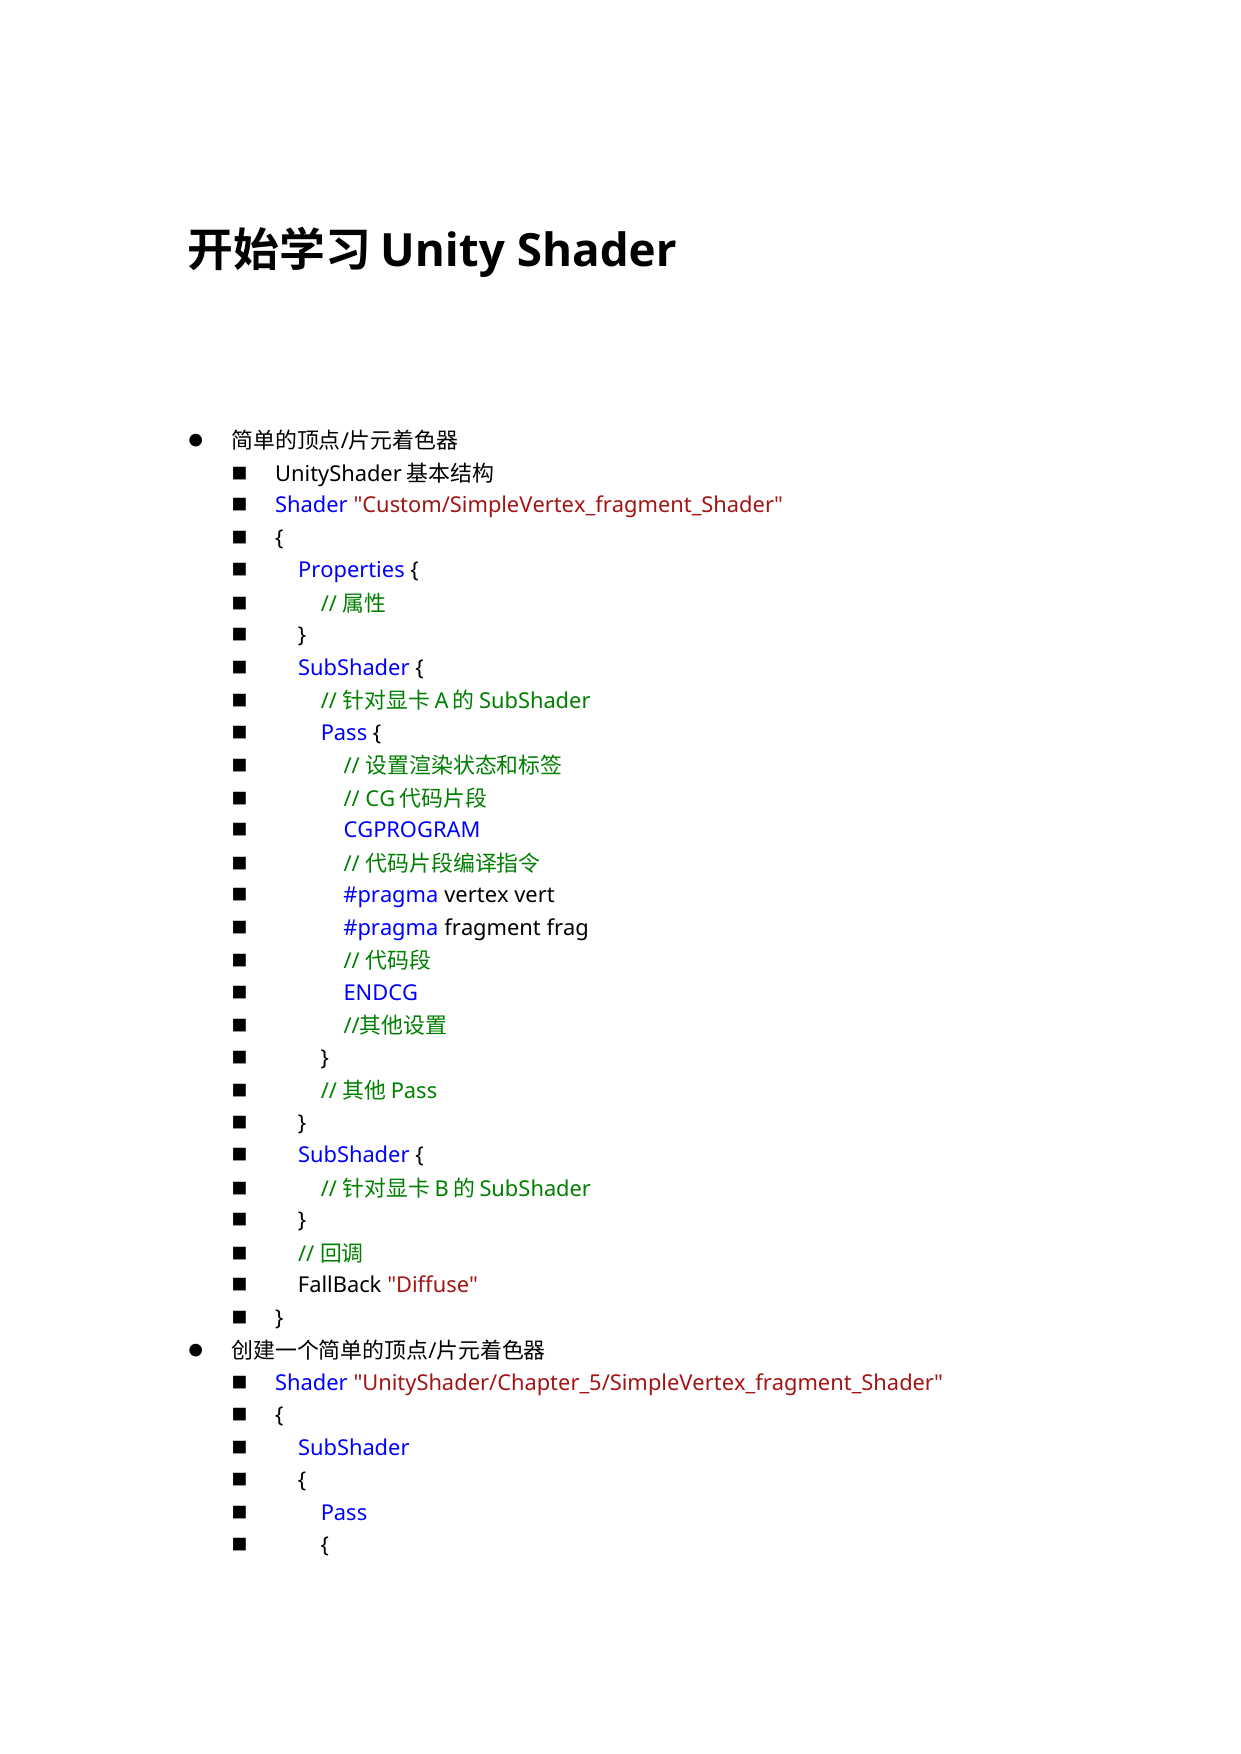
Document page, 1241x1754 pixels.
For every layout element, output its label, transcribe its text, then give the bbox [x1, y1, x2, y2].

list //其他设置 [231, 1008, 1053, 1041]
list // 代码段 [231, 943, 1053, 976]
list UnityShader基本结构 [231, 456, 1053, 488]
list { [231, 521, 1053, 553]
list ENDCG [231, 976, 1053, 1008]
list Shader "UnityShader/Chapter_5/SimpleVertex_fragment_Shader" [231, 1366, 1053, 1398]
list // 代码片段编译指令 [231, 846, 1053, 878]
list // 针对显卡A的SubShader [231, 683, 1053, 716]
list #pragma fragment frag [231, 911, 1053, 943]
list // CG代码片段 [231, 781, 1053, 813]
list // 设置渲染状态和标签 [231, 748, 1053, 781]
list } [231, 1106, 1053, 1138]
list } [231, 1301, 1053, 1333]
list SubShader { [231, 651, 1053, 683]
list #pragma vertex vert [231, 878, 1053, 911]
list { [231, 1463, 1053, 1496]
list Properties { [231, 553, 1053, 586]
list Shader "Custom/SimpleVertex_fragment_Shader" [231, 488, 1053, 521]
list Pass { [231, 716, 1053, 748]
list SubShader { [231, 1138, 1053, 1171]
list SubShader [231, 1431, 1053, 1463]
list // 其他Pass [231, 1073, 1053, 1106]
list 简单的顶点/片元着色器 [187, 423, 1053, 456]
list Pass [231, 1496, 1053, 1528]
list } [231, 1203, 1053, 1236]
list { [231, 1528, 1053, 1561]
list { [231, 1398, 1053, 1431]
list 创建一个简单的顶点/片元着色器 [187, 1333, 1053, 1366]
list } [231, 618, 1053, 651]
list // 针对显卡B的SubShader [231, 1171, 1053, 1203]
list } [231, 1041, 1053, 1073]
subtitle 开始学习Unity Shader [187, 197, 1053, 295]
list FallBack "Diffuse" [231, 1268, 1053, 1301]
list // 属性 [231, 586, 1053, 618]
list // 回调 [231, 1236, 1053, 1268]
list CGPROGRAM [231, 813, 1053, 846]
